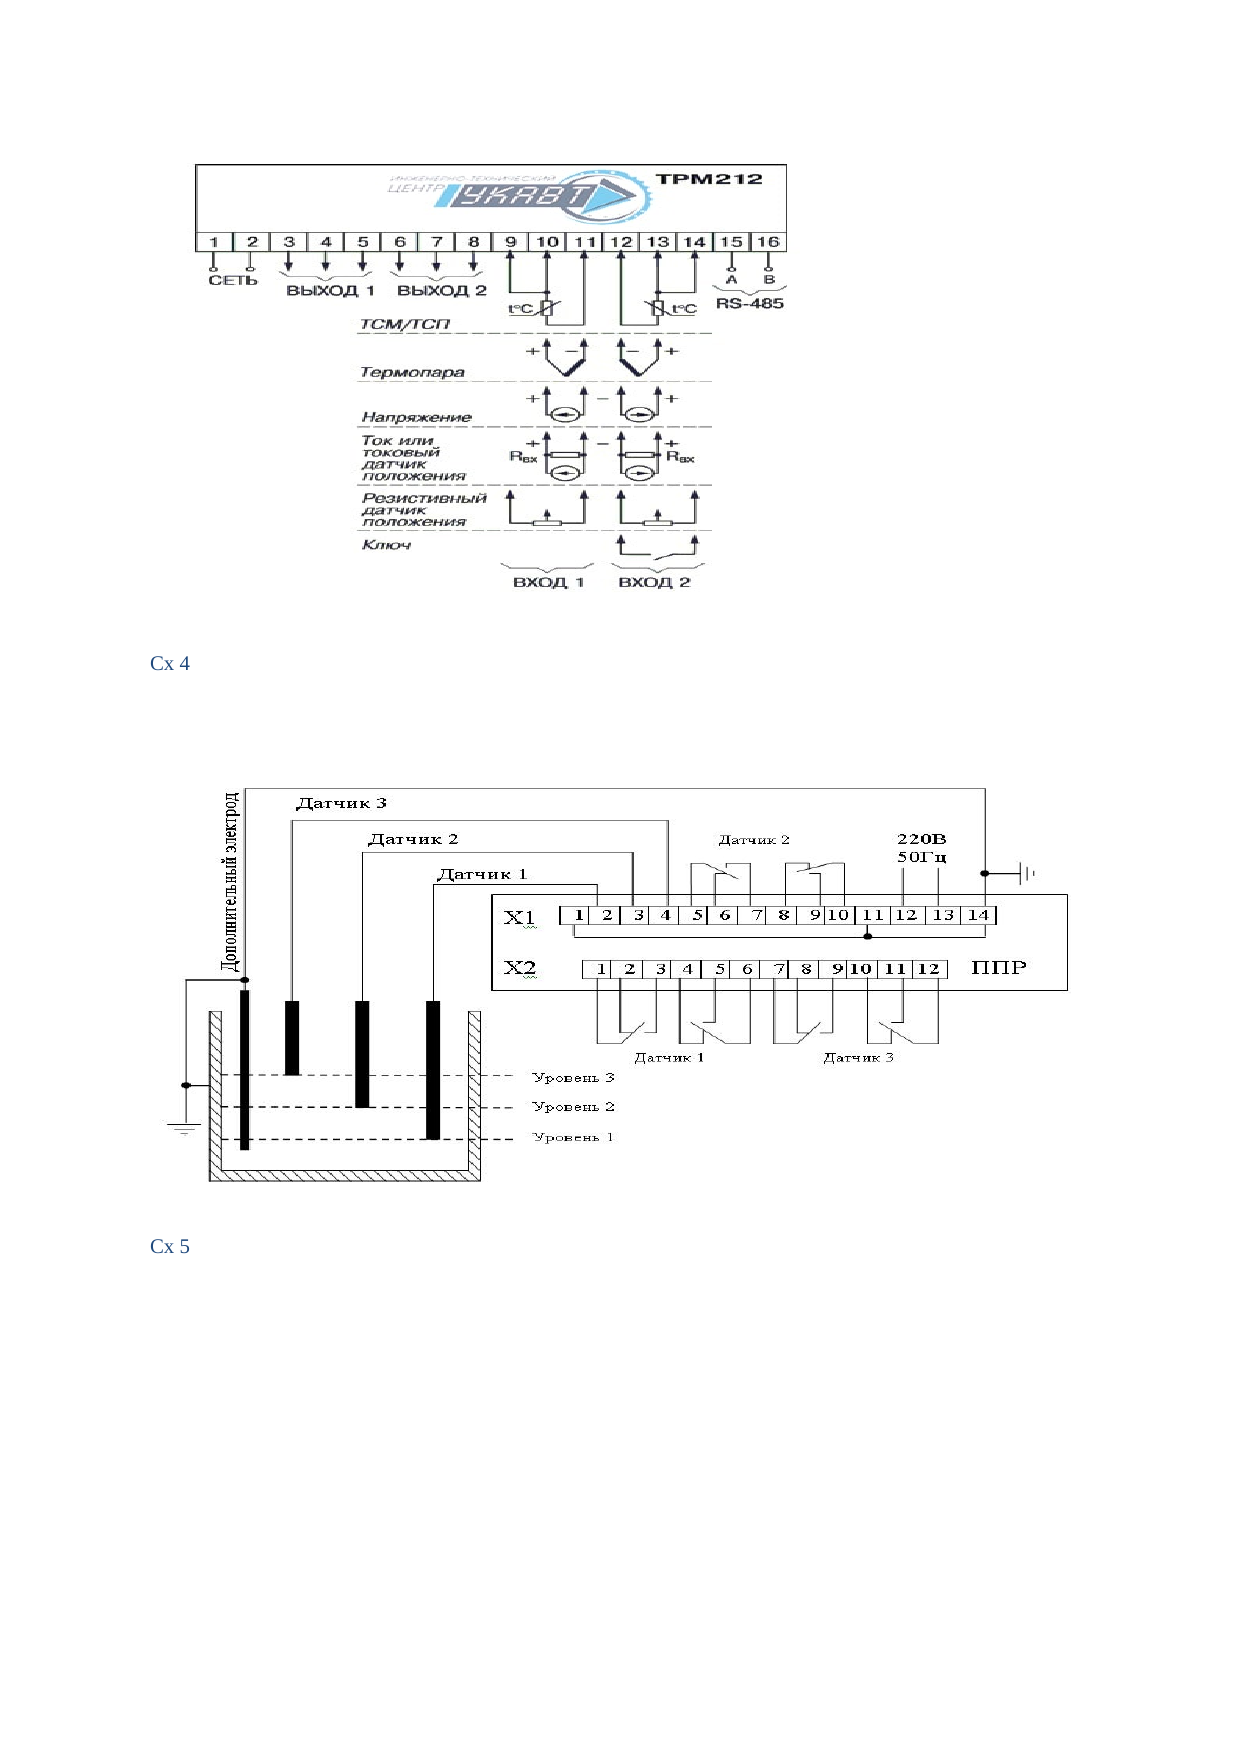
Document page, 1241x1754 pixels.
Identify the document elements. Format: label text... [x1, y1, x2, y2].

text Сх 5 [150, 1234, 1090, 1258]
text Сх 4 [150, 650, 1090, 674]
picture [150, 756, 1090, 1205]
picture [150, 150, 838, 622]
